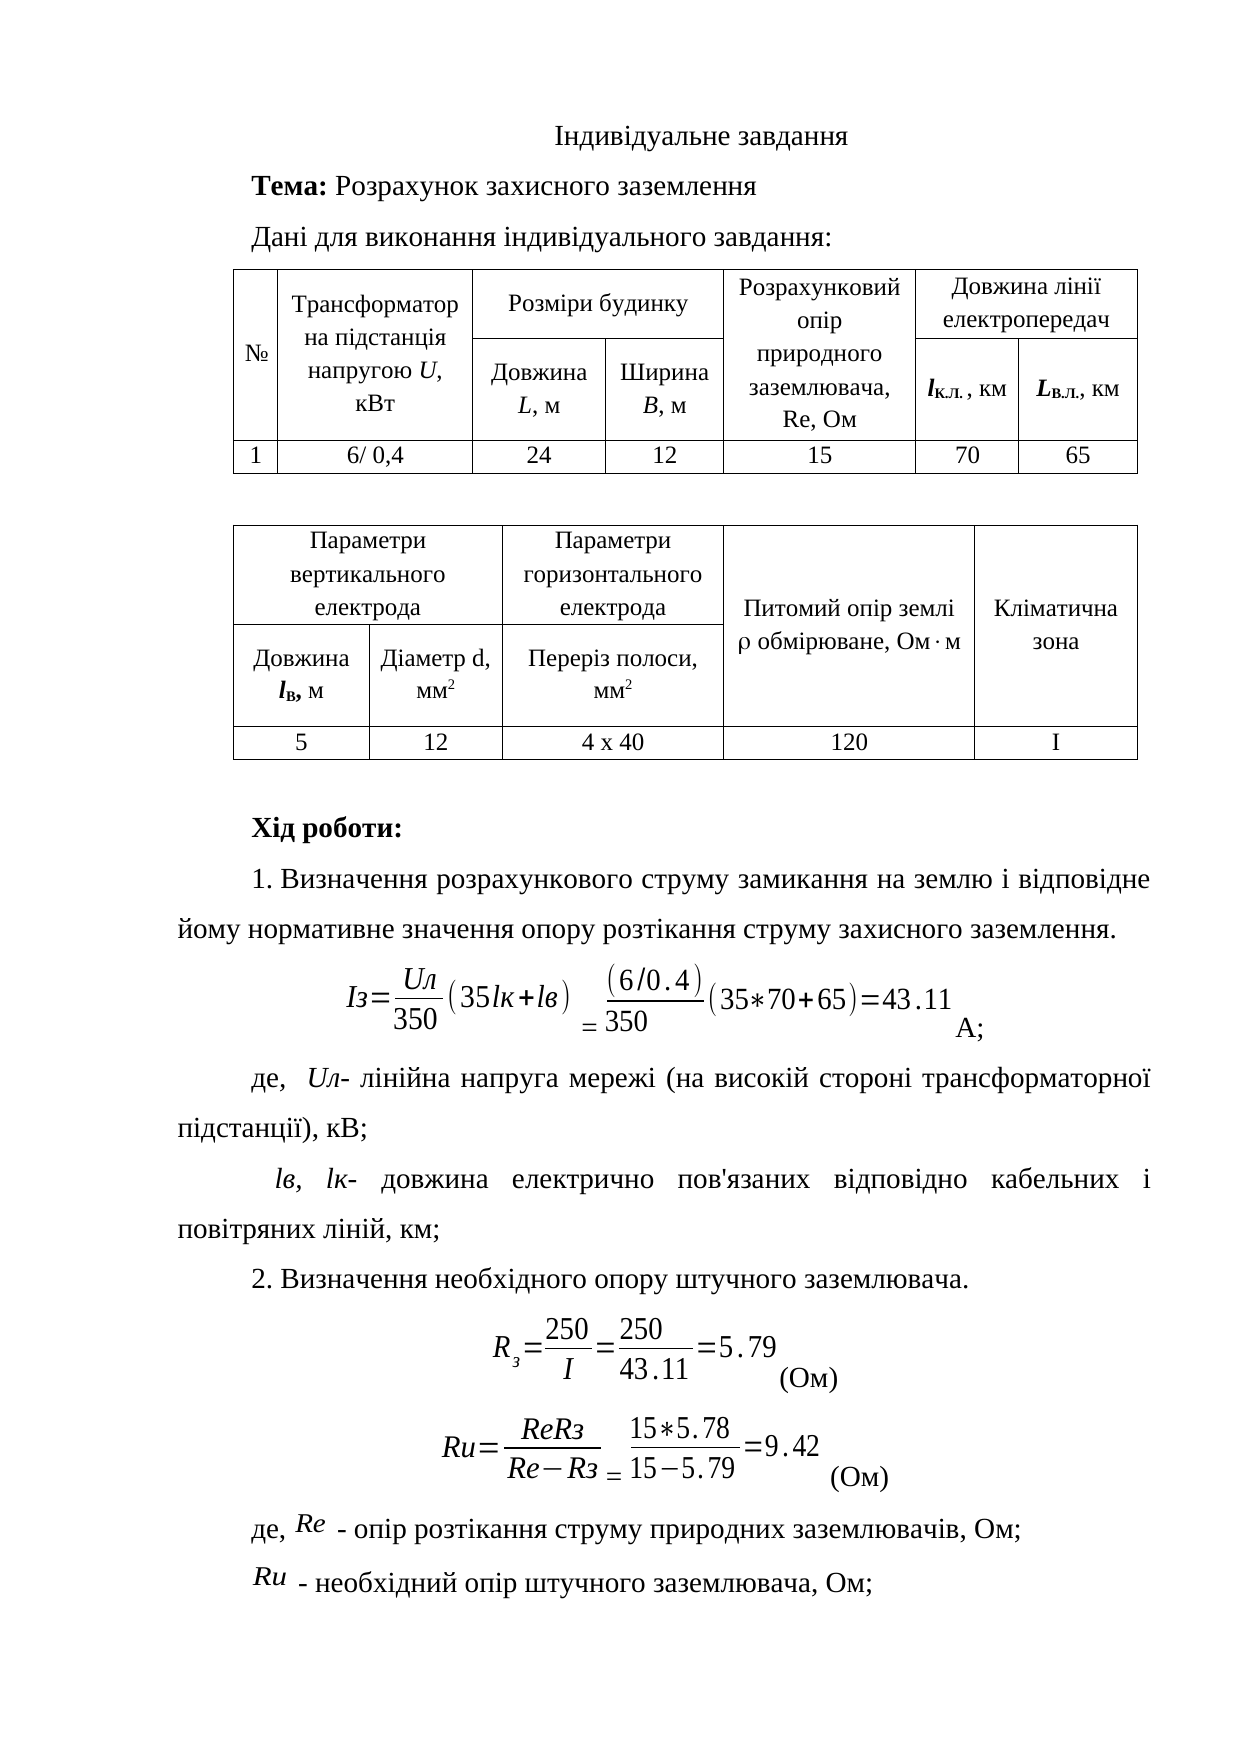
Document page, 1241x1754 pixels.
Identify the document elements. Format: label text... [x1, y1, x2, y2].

table_header Параметри горизонтального електрода [503, 526, 723, 624]
table_cell Переріз полоси, мм2 [503, 625, 723, 726]
table_cell 12 [370, 727, 502, 759]
list lв, lк- довжина електрично пов'язаних відповідно кабельних і повітряних ліній, км; [177, 1161, 1152, 1244]
list (Ом) [177, 1312, 1152, 1393]
table_header Трансформаторна підстанція напругою U, кВт [278, 270, 472, 439]
table_cell 120 [724, 727, 974, 759]
table_header Розрахунковий опір природного заземлювача, Rе, Ом [724, 270, 915, 439]
table_cell 15 [724, 441, 915, 473]
table_cell 6/ 0,4 [278, 441, 472, 473]
table_header Довжина лінії електропередач [916, 270, 1137, 338]
text Тема: Розрахунок захисного заземлення [177, 168, 1152, 202]
table_cell Ширина В, м [606, 339, 723, 439]
table_header Параметри вертикального електрода [234, 526, 502, 624]
table_cell 5 [234, 727, 369, 759]
table_cell I [975, 727, 1137, 759]
table_header Питомий опір землі обмірюване, Омм [724, 526, 974, 726]
text Індивідуальне завдання [177, 118, 1152, 152]
table_cell 1 [234, 441, 277, 473]
table_cell Довжина L, м [473, 339, 605, 439]
text Дані для виконання індивідуального завдання: [177, 219, 1152, 252]
list = (Ом) [177, 1410, 1152, 1492]
list = А; [177, 961, 1152, 1043]
table_header Кліматична зона [975, 526, 1137, 726]
table_cell Довжина lВ, м [234, 625, 369, 726]
list де, - опір розтікання струму природних заземлювачів, Ом; [177, 1509, 1152, 1545]
table_header № [234, 270, 277, 439]
table_cell LВ.Л., км [1019, 339, 1137, 439]
list Визначення розрахункового струму замикання на землю і відповідне йому нормативне значення опору розтікання струму захисного заземлення. [177, 861, 1152, 945]
list Визначення необхідного опору штучного заземлювача. [177, 1261, 1152, 1295]
table_cell 70 [916, 441, 1018, 473]
table_cell 12 [606, 441, 723, 473]
list де, Uл- лінійна напруга мережі (на високій стороні трансформаторної підстанції), кВ; [177, 1060, 1152, 1144]
table_cell 4 х 40 [503, 727, 723, 759]
table_cell Діаметр d, мм2 [370, 625, 502, 726]
table_header Розміри будинку [473, 270, 723, 338]
table_cell 24 [473, 441, 605, 473]
list - необхідний опір штучного заземлювача, Ом; [177, 1562, 1152, 1598]
table_cell lК.Л. , км [916, 339, 1018, 439]
table_cell 65 [1019, 441, 1137, 473]
text Хід роботи: [177, 811, 1152, 844]
